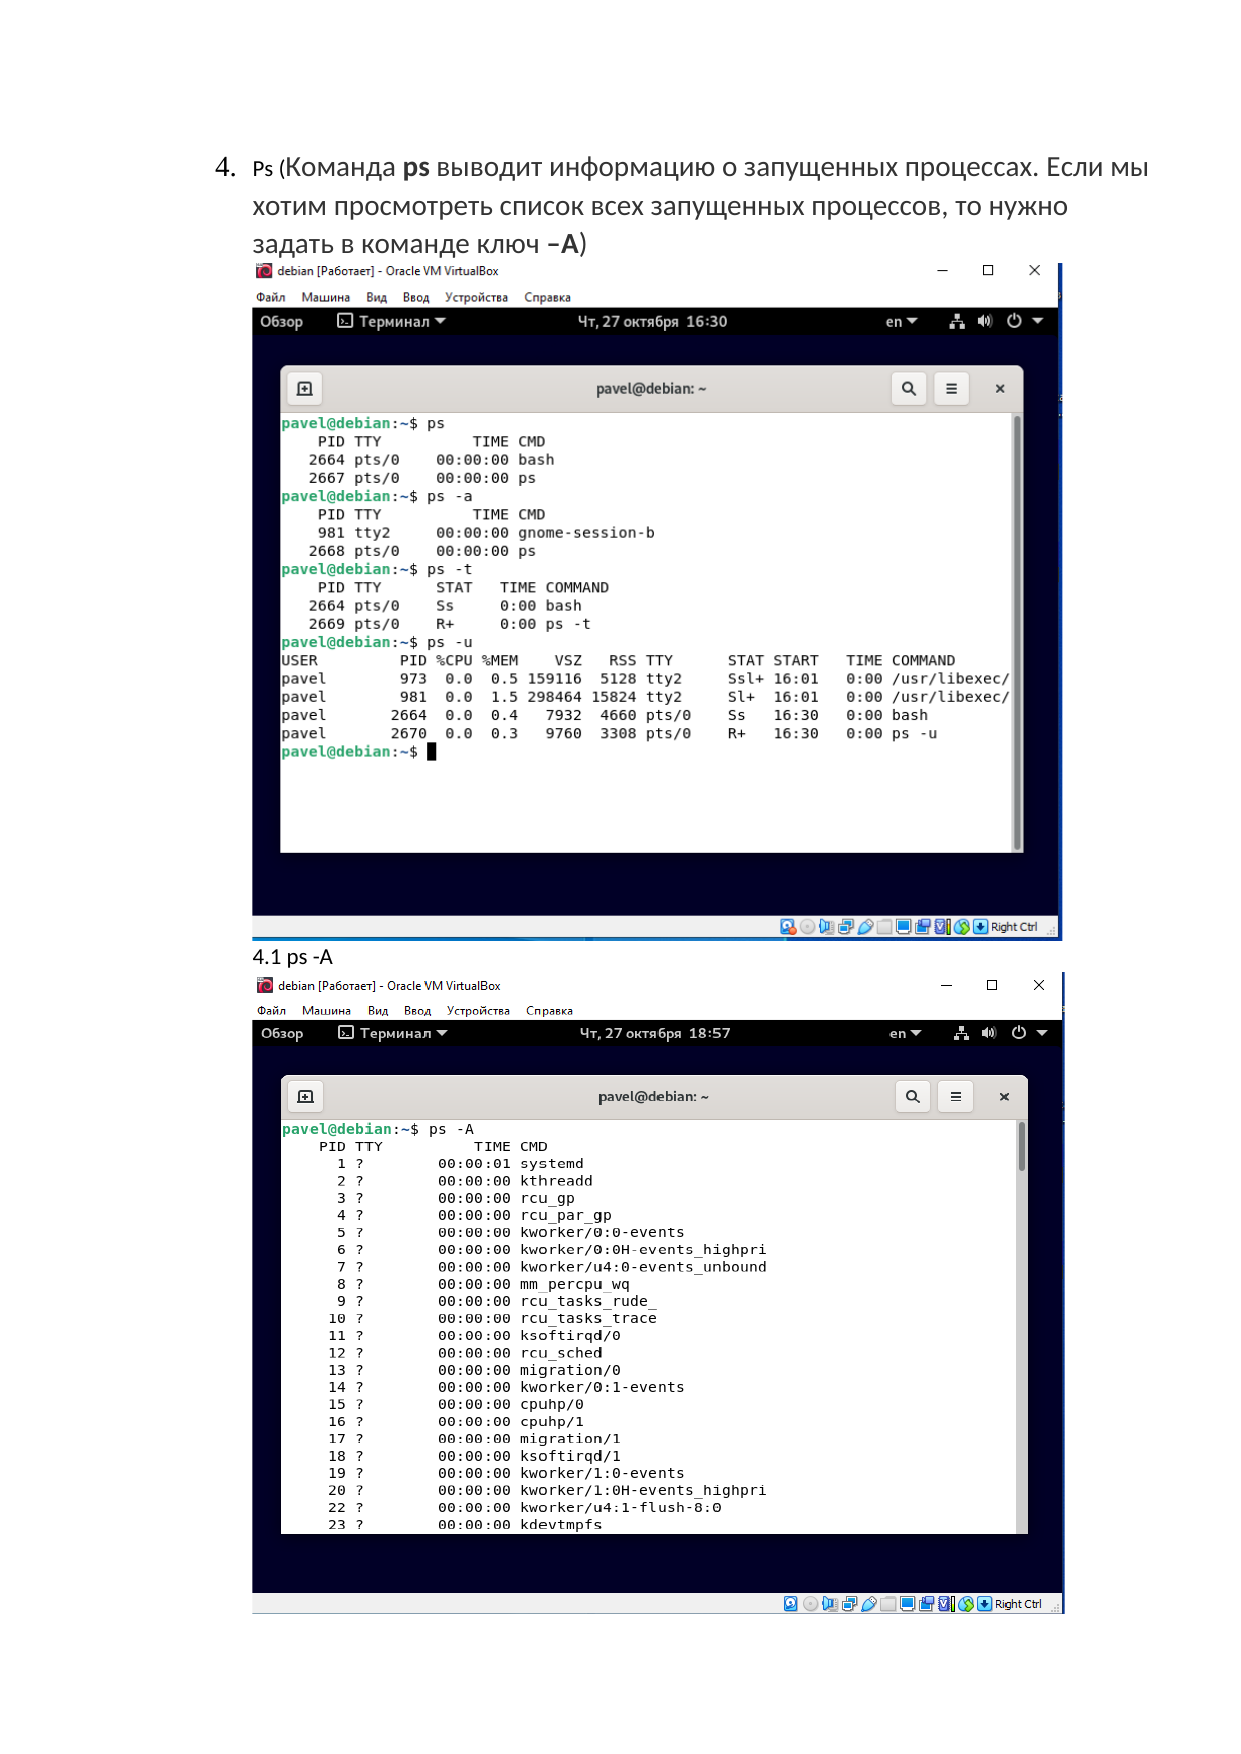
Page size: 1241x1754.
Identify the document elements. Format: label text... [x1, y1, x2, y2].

picture [252, 972, 1065, 1614]
list 4.1 ps -A [252, 942, 1152, 970]
picture [252, 263, 1063, 941]
list Ps (Команда ps выводит информацию о запущенных процессах. Если мы хотим просмотреть список всех запущенных процессов, то нужно задать в команде ключ –A) [215, 148, 1152, 261]
